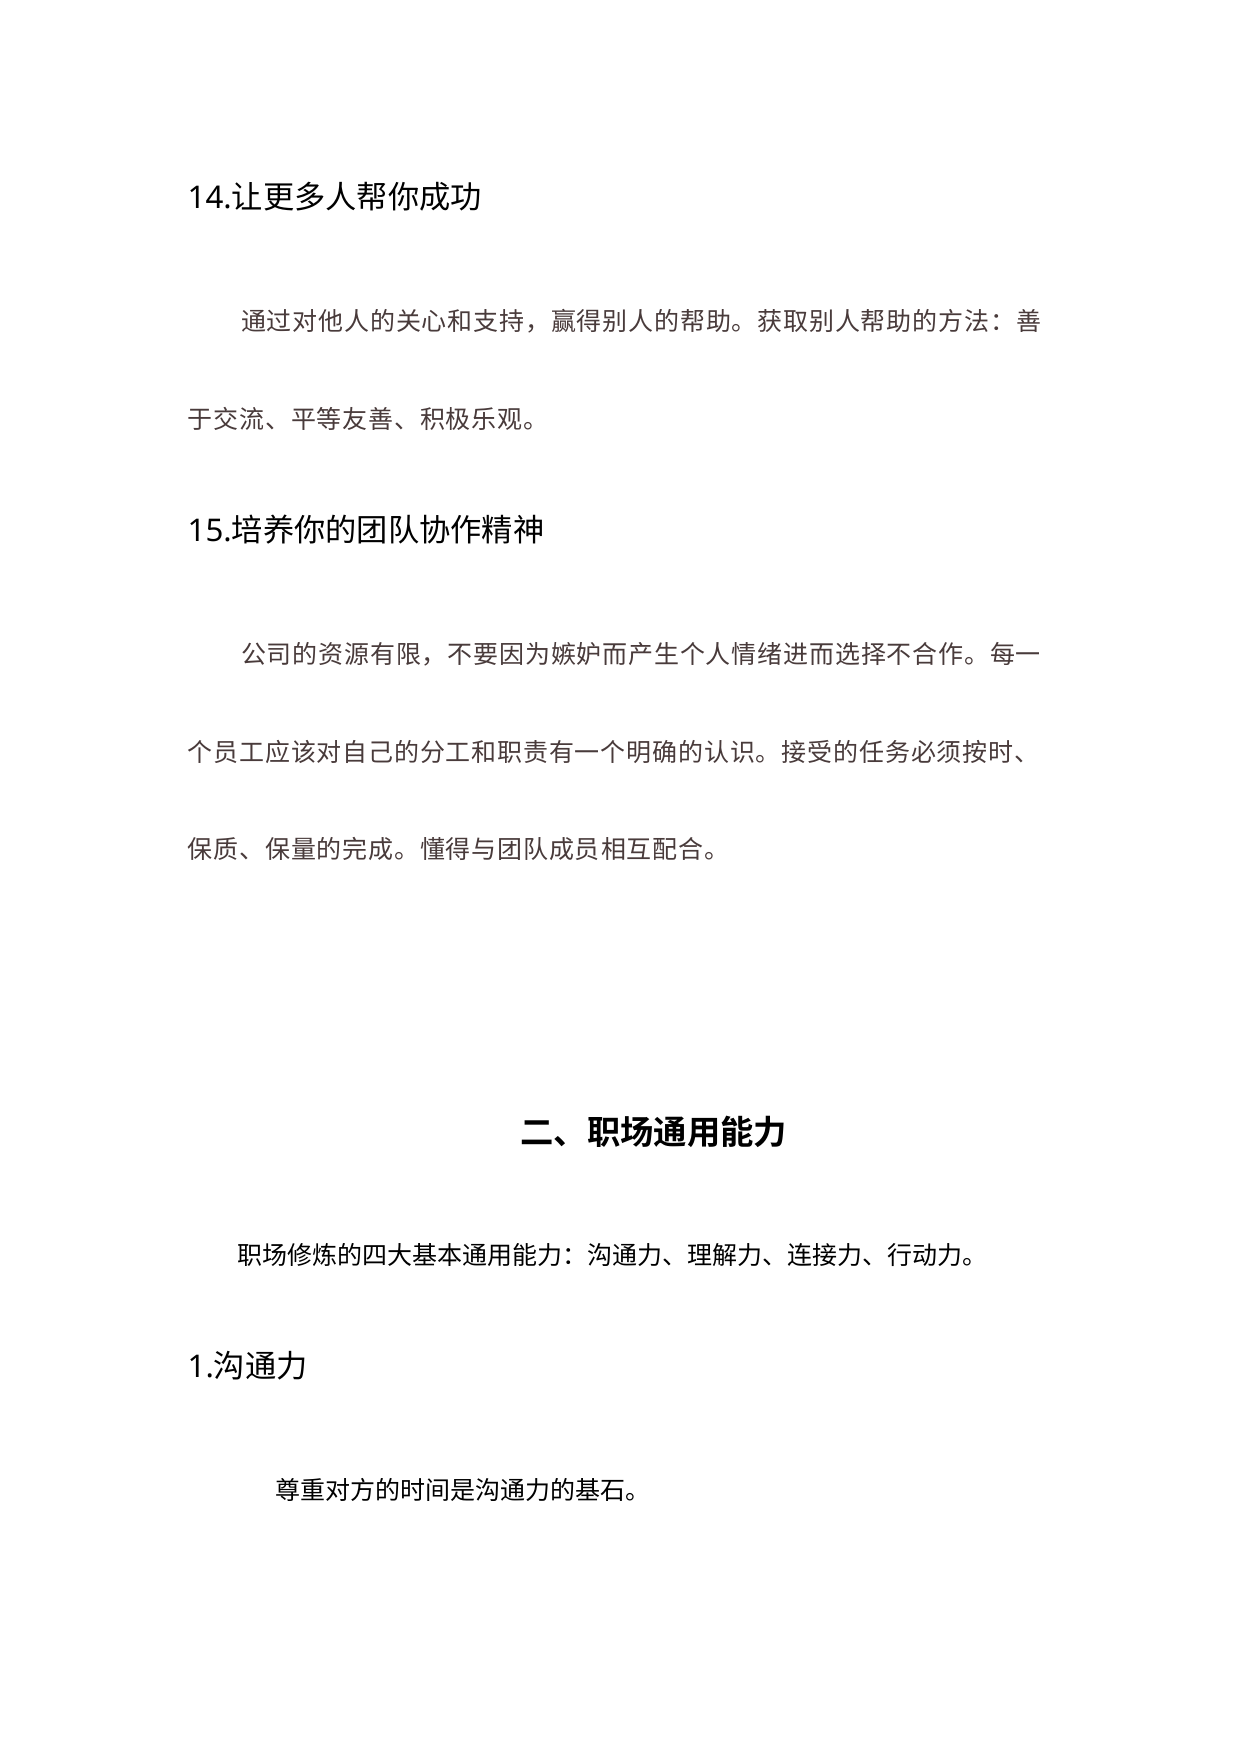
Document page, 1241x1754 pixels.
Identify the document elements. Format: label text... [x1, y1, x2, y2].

subtitle 1.沟通力 [187, 1331, 1053, 1396]
text 公司的资源有限，不要因为嫉妒而产生个人情绪进而选择不合作。每一个员工应该对自己的分工和职责有一个明确的认识。接受的任务必须按时、保质、保量的完成。懂得与团队成员相互配合。 [187, 620, 1053, 880]
subtitle 二、职场通用能力 [187, 1098, 1053, 1163]
text 通过对他人的关心和支持，赢得别人的帮助。获取别人帮助的方法：善于交流、平等友善、积极乐观。 [187, 287, 1053, 450]
subtitle 14.让更多人帮你成功 [187, 162, 1053, 227]
text 尊重对方的时间是沟通力的基石。 [225, 1456, 1053, 1521]
text 职场修炼的四大基本通用能力：沟通力、理解力、连接力、行动力。 [187, 1221, 1053, 1286]
subtitle 15.培养你的团队协作精神 [187, 495, 1053, 560]
